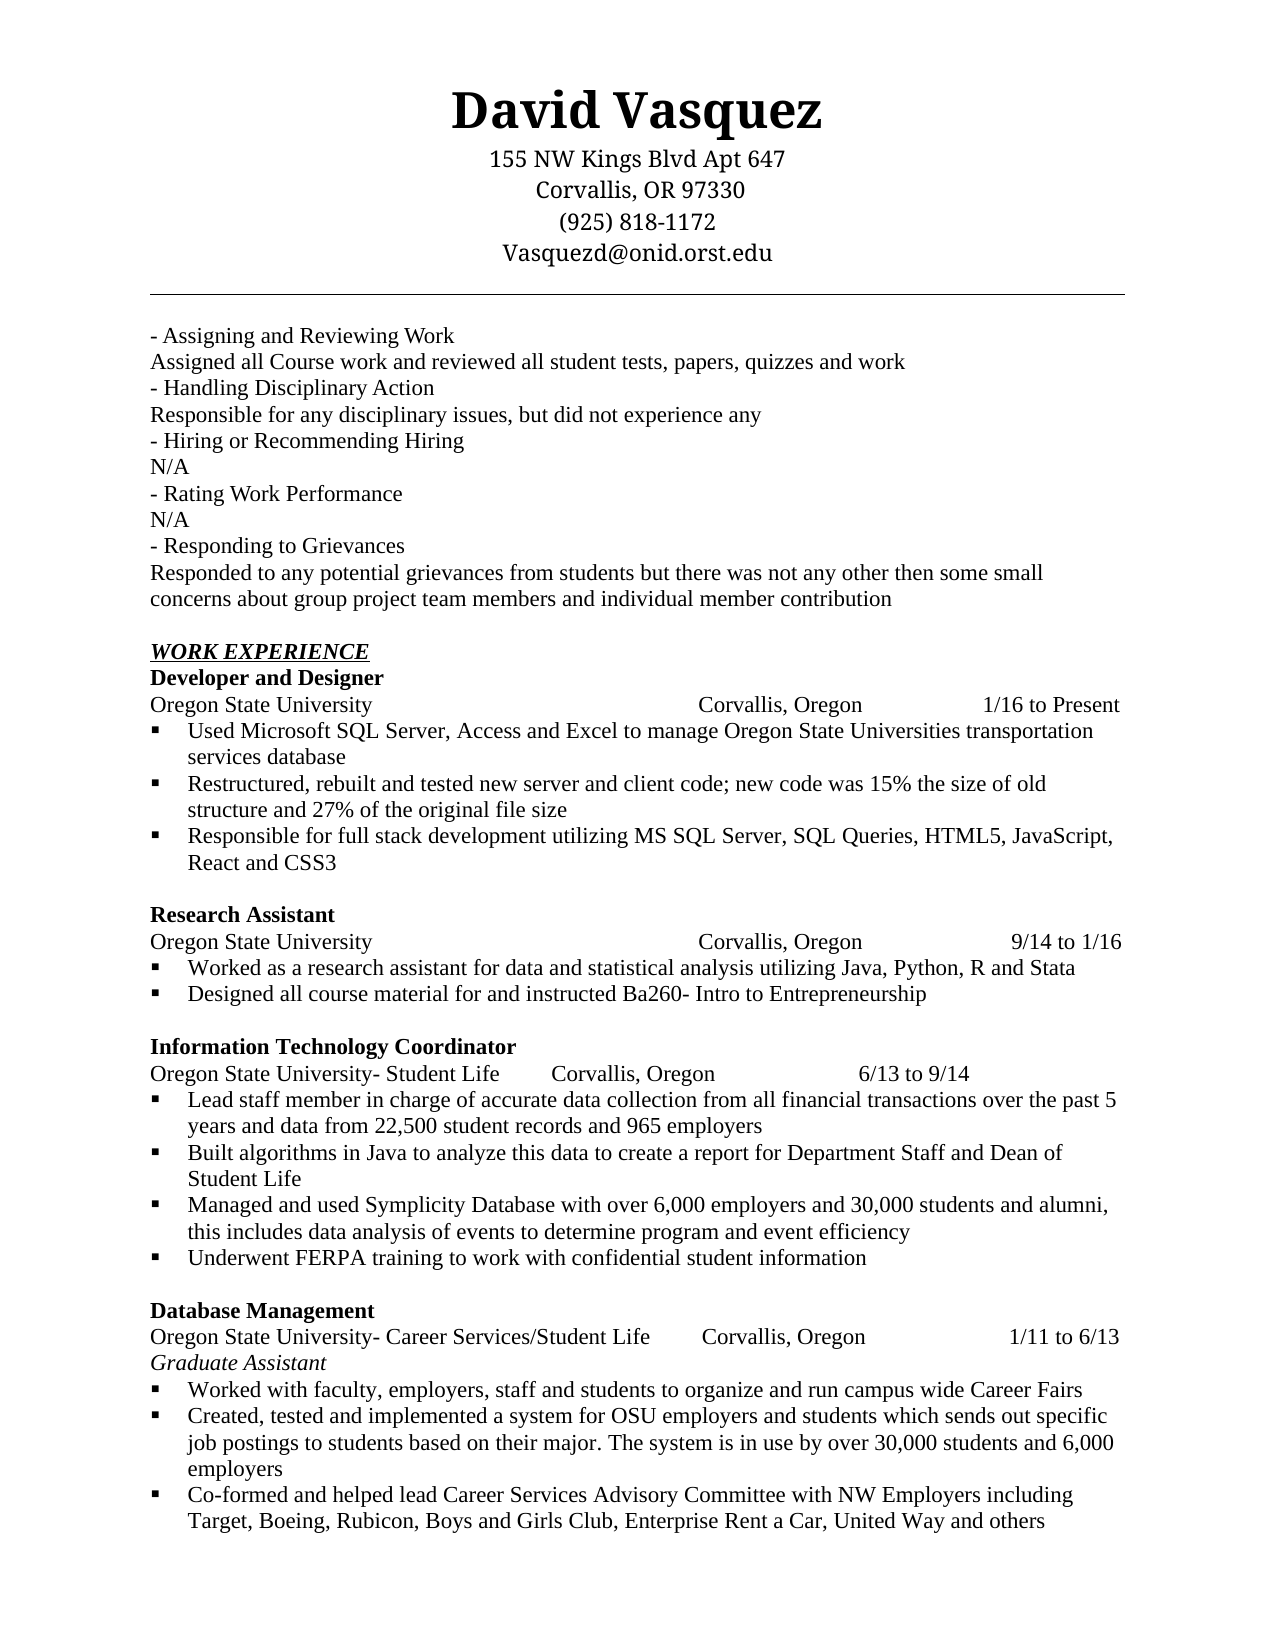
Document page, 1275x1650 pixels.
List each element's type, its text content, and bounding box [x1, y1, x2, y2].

text - Responding to Grievances [150, 532, 1125, 559]
text N/A [150, 506, 1125, 532]
text Information Technology Coordinator [150, 1033, 1125, 1059]
list Created, tested and implemented a system for OSU employers and students which sends out specific job postings to students based on their major. The system is in use by over 30,000 students and 6,000 employers [150, 1402, 1125, 1481]
list Built algorithms in Java to analyze this data to create a report for Department Staff and Dean of Student Life [150, 1139, 1125, 1191]
list Designed all course material for and instructed Ba260- Intro to Entrepreneurship [150, 981, 1125, 1007]
text Oregon State University Corvallis, Oregon 9/14 to 1/16 [150, 928, 1125, 954]
list Used Microsoft SQL Server, Access and Excel to manage Oregon State Universities transportation services database [150, 717, 1125, 770]
text Research Assistant [150, 901, 1125, 928]
text David Vasquez [150, 75, 1125, 143]
list Lead staff member in charge of accurate data collection from all financial transactions over the past 5 years and data from 22,500 student records and 965 employers [150, 1086, 1125, 1139]
list Underwent FERPA training to work with confidential student information [150, 1244, 1125, 1270]
text 155 NW Kings Blvd Apt 647 [150, 143, 1125, 174]
list Co-formed and helped lead Career Services Advisory Committee with NW Employers including Target, Boeing, Rubicon, Boys and Girls Club, Enterprise Rent a Car, United Way and others [150, 1481, 1125, 1534]
text - Handling Disciplinary Action [150, 374, 1125, 401]
text Graduate Assistant [150, 1349, 1125, 1376]
list Worked as a research assistant for data and statistical analysis utilizing Java, Python, R and Stata [150, 954, 1125, 981]
text Developer and Designer [150, 664, 1125, 691]
text Assigned all Course work and reviewed all student tests, papers, quizzes and work [150, 348, 1125, 374]
text WORK EXPERIENCE [150, 638, 1125, 664]
text - Rating Work Performance [150, 480, 1125, 506]
text - Hiring or Recommending Hiring [150, 427, 1125, 453]
text Responded to any potential grievances from students but there was not any other then some small concerns about group project team members and individual member contribution [150, 559, 1125, 612]
list Responsible for full stack development utilizing MS SQL Server, SQL Queries, HTML5, JavaScript, React and CSS3 [150, 822, 1125, 875]
text N/A [150, 453, 1125, 480]
list Restructured, rebuilt and tested new server and client code; new code was 15% the size of old structure and 27% of the original file size [150, 770, 1125, 822]
text (925) 818-1172 [150, 206, 1125, 237]
text Oregon State University- Career Services/Student Life Corvallis, Oregon 1/11 to 6/13 [150, 1323, 1125, 1349]
text Vasquezd@onid.orst.edu [150, 237, 1125, 268]
list Worked with faculty, employers, staff and students to organize and run campus wide Career Fairs [150, 1376, 1125, 1402]
text Corvallis, OR 97330 [150, 174, 1125, 206]
list Managed and used Symplicity Database with over 6,000 employers and 30,000 students and alumni, this includes data analysis of events to determine program and event efficiency [150, 1191, 1125, 1244]
text - Assigning and Reviewing Work [150, 322, 1125, 348]
text Database Management [150, 1297, 1125, 1323]
text Oregon State University- Student Life Corvallis, Oregon 6/13 to 9/14 [150, 1059, 1125, 1086]
text Oregon State University Corvallis, Oregon 1/16 to Present [150, 691, 1125, 717]
text Responsible for any disciplinary issues, but did not experience any [150, 401, 1125, 427]
